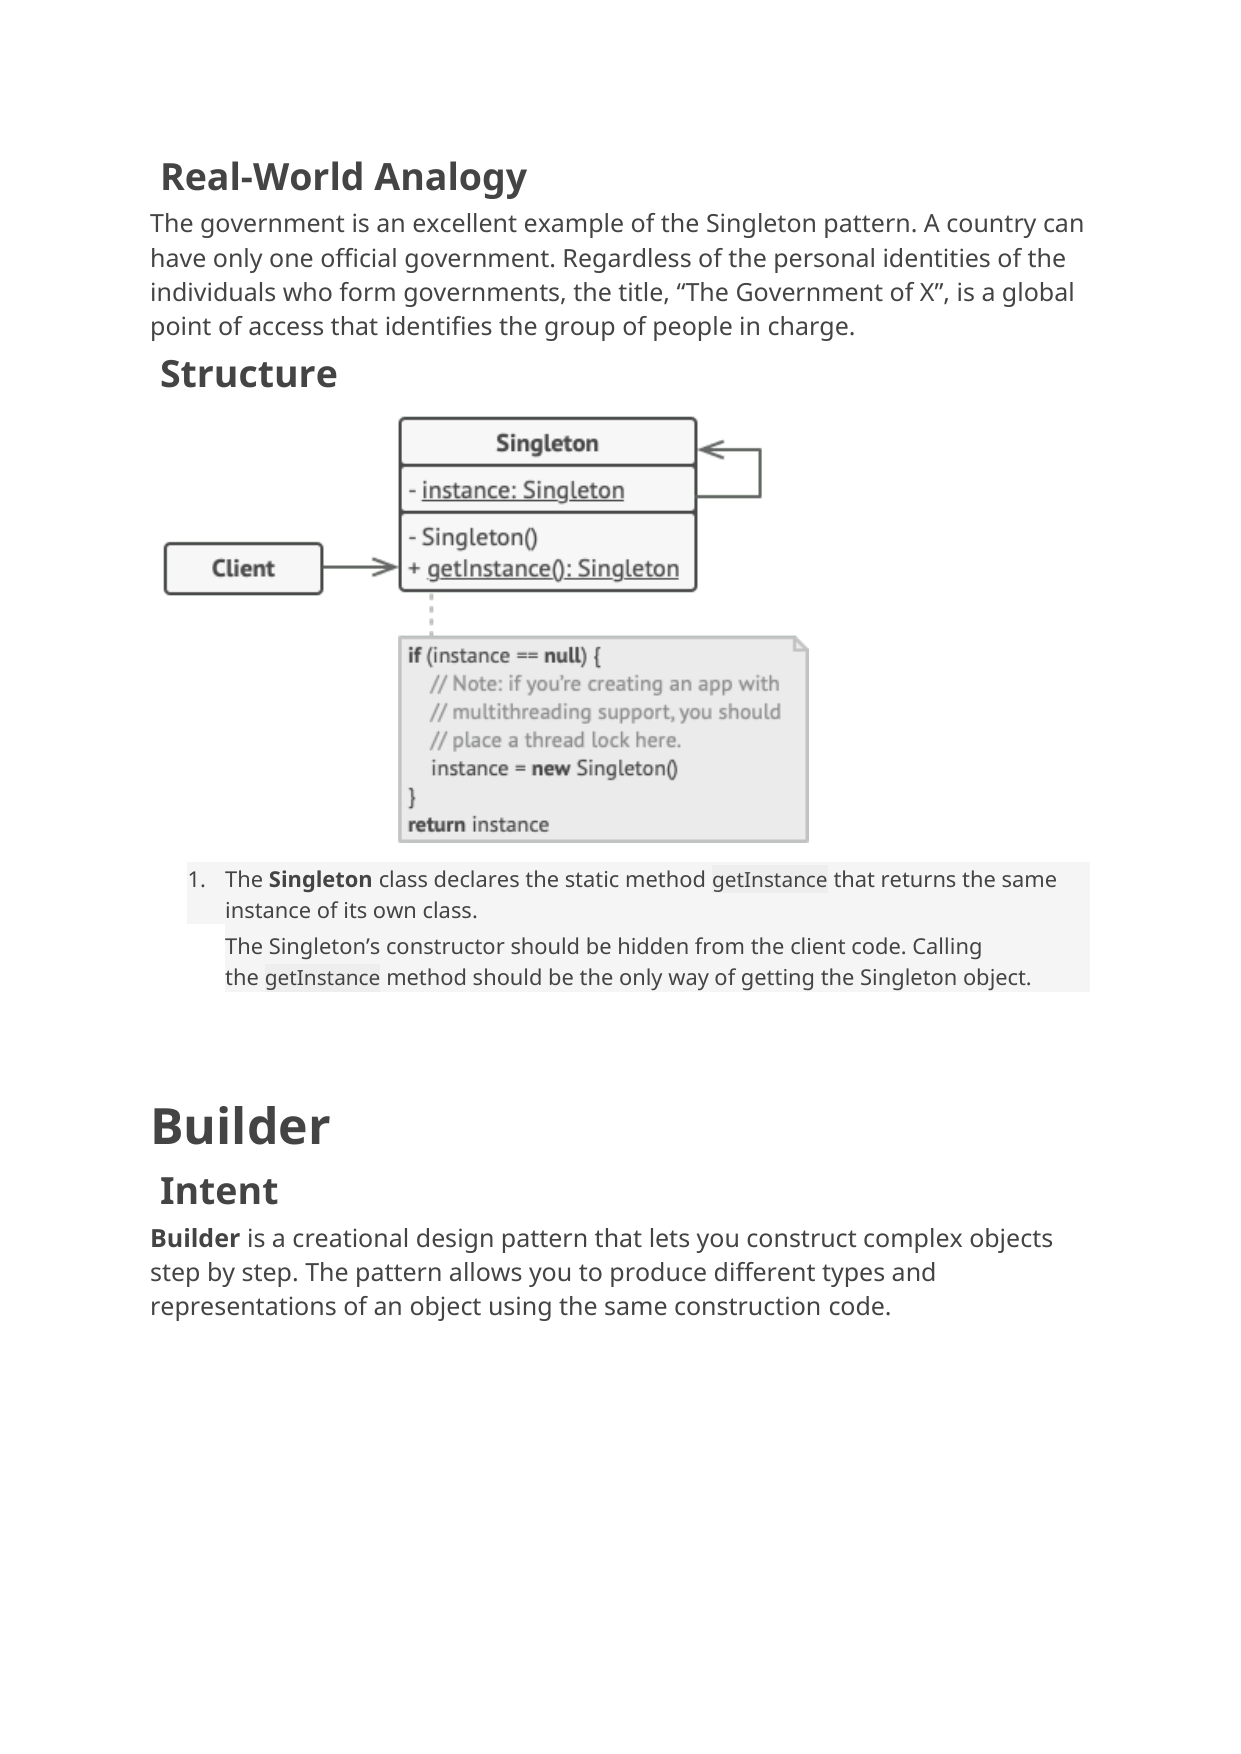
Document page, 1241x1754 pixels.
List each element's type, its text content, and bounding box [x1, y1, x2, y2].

text The Singleton’s constructor should be hidden from the client code. Calling the getInstance method should be the only way of getting the Singleton object. [225, 930, 1090, 992]
text Structure [150, 347, 1090, 398]
text Real-World Analogy [150, 150, 1090, 201]
subtitle Intent [150, 1164, 1090, 1215]
text Builder is a creational design pattern that lets you construct complex objects step by step. The pattern allows you to produce different types and representations of an object using the same construction code. [150, 1220, 1090, 1323]
subtitle Builder [150, 1091, 1090, 1159]
text The government is an excellent example of the Singleton pattern. A country can have only one official government. Regardless of the personal identities of the individuals who form governments, the title, “The Government of X”, is a global point of access that identifies the group of people in charge. [150, 206, 1090, 342]
list The Singleton class declares the static method getInstance that returns the same instance of its own class. [187, 862, 1090, 924]
picture [150, 403, 823, 857]
